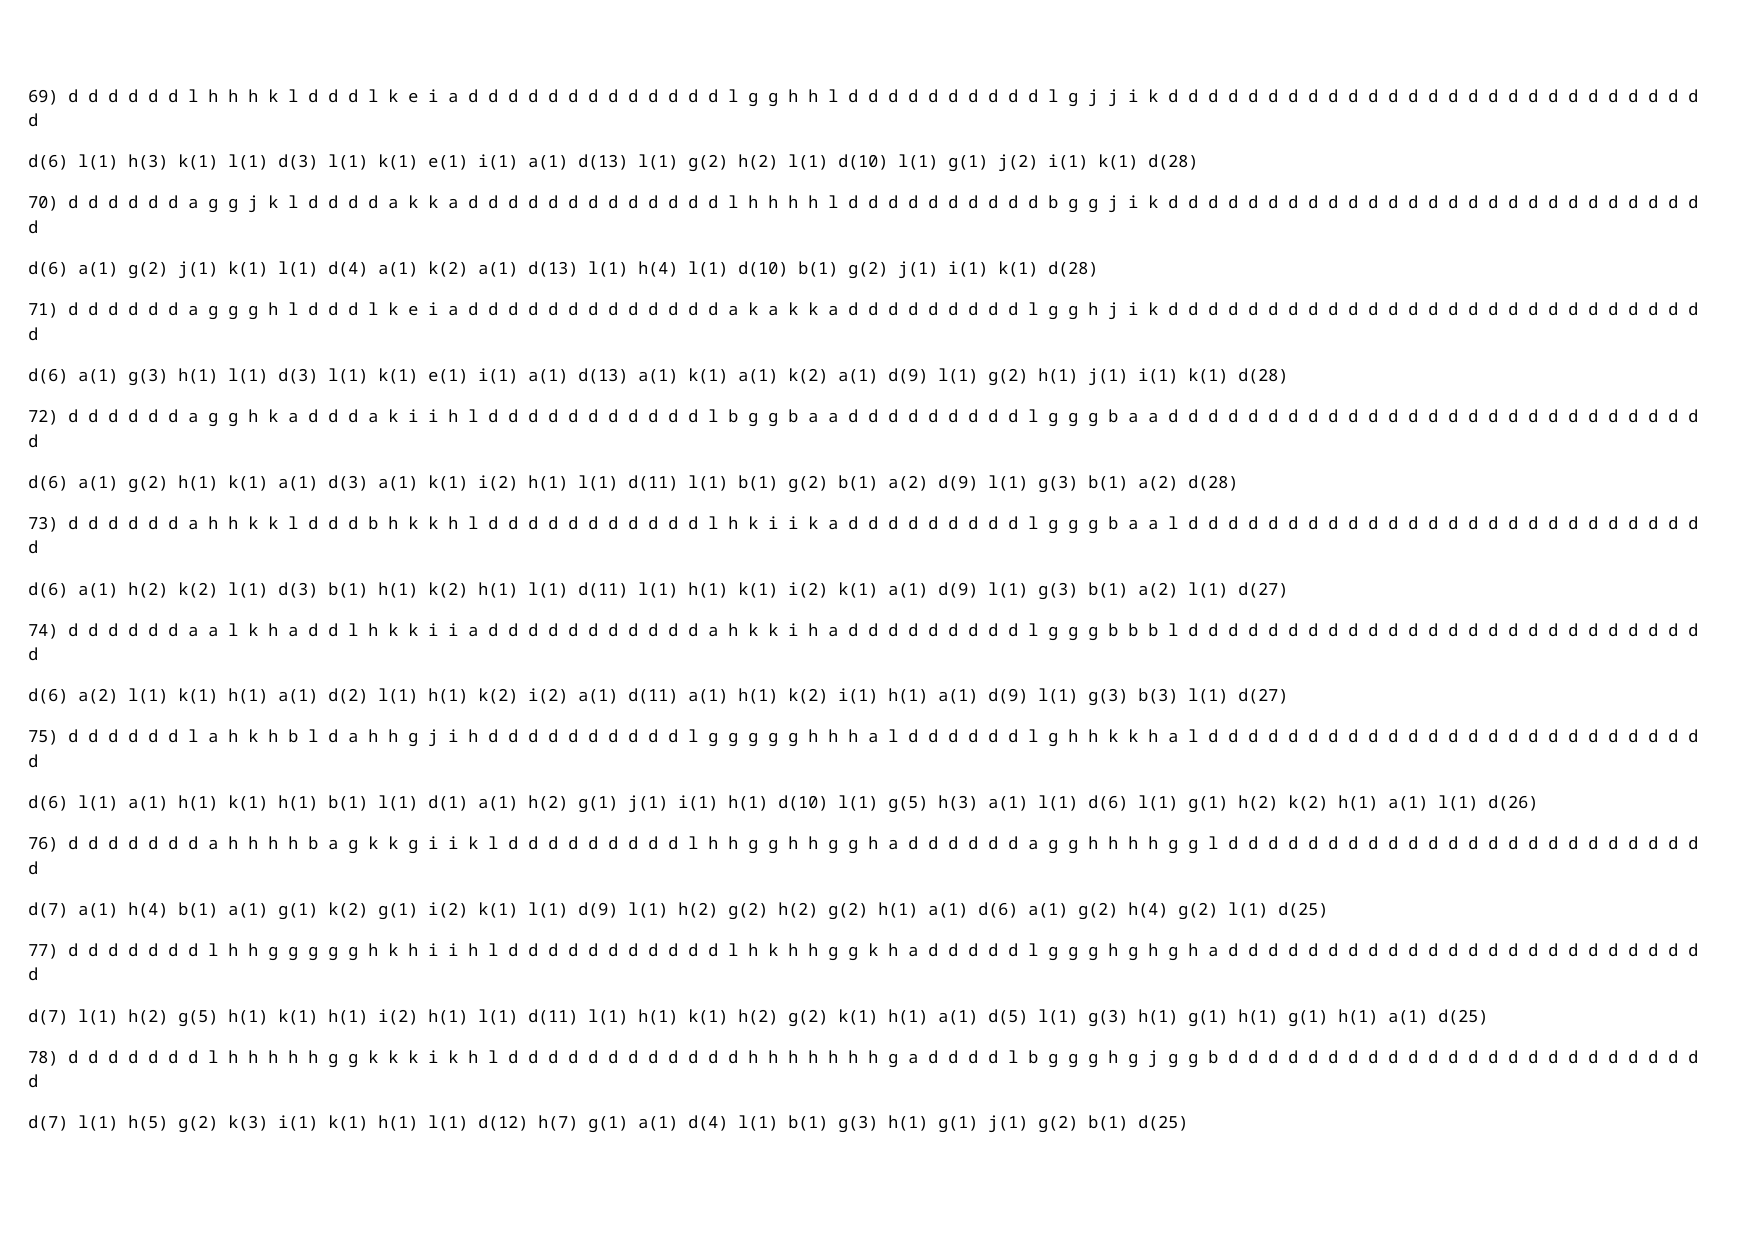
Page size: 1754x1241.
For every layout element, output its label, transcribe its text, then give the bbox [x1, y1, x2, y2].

text d(6) a(1) g(2) j(1) k(1) l(1) d(4) a(1) k(2) a(1) d(13) l(1) h(4) l(1) d(10) b(1) g(2) j(1) i(1) k(1) d(28) [28, 257, 1716, 279]
text d(6) l(1) h(3) k(1) l(1) d(3) l(1) k(1) e(1) i(1) a(1) d(13) l(1) g(2) h(2) l(1) d(10) l(1) g(1) j(2) i(1) k(1) d(28) [28, 150, 1716, 173]
text 70) d d d d d d a g g j k l d d d d a k k a d d d d d d d d d d d d d l h h h h l d d d d d d d d d d b g g j i k d d d d d d d d d d d d d d d d d d d d d d d d d d d d [28, 191, 1716, 238]
text 73) d d d d d d a h h k k l d d d b h k k h l d d d d d d d d d d d l h k i i k a d d d d d d d d d l g g g b a a l d d d d d d d d d d d d d d d d d d d d d d d d d d d [28, 511, 1716, 559]
text d(7) l(1) h(2) g(5) h(1) k(1) h(1) i(2) h(1) l(1) d(11) l(1) h(1) k(1) h(2) g(2) k(1) h(1) a(1) d(5) l(1) g(3) h(1) g(1) h(1) g(1) h(1) a(1) d(25) [28, 1004, 1716, 1027]
text d(6) a(1) g(3) h(1) l(1) d(3) l(1) k(1) e(1) i(1) a(1) d(13) a(1) k(1) a(1) k(2) a(1) d(9) l(1) g(2) h(1) j(1) i(1) k(1) d(28) [28, 363, 1716, 386]
text 74) d d d d d d a a l k h a d d l h k k i i a d d d d d d d d d d d a h k k i h a d d d d d d d d d l g g g b b b l d d d d d d d d d d d d d d d d d d d d d d d d d d d [28, 618, 1716, 665]
text d(6) a(2) l(1) k(1) h(1) a(1) d(2) l(1) h(1) k(2) i(2) a(1) d(11) a(1) h(1) k(2) i(1) h(1) a(1) d(9) l(1) g(3) b(3) l(1) d(27) [28, 684, 1716, 707]
text d(6) a(1) g(2) h(1) k(1) a(1) d(3) a(1) k(1) i(2) h(1) l(1) d(11) l(1) b(1) g(2) b(1) a(2) d(9) l(1) g(3) b(1) a(2) d(28) [28, 470, 1716, 493]
text d(6) l(1) a(1) h(1) k(1) h(1) b(1) l(1) d(1) a(1) h(2) g(1) j(1) i(1) h(1) d(10) l(1) g(5) h(3) a(1) l(1) d(6) l(1) g(1) h(2) k(2) h(1) a(1) l(1) d(26) [28, 791, 1716, 813]
text 72) d d d d d d a g g h k a d d d a k i i h l d d d d d d d d d d d l b g g b a a d d d d d d d d d l g g g b a a d d d d d d d d d d d d d d d d d d d d d d d d d d d d [28, 405, 1716, 452]
text 78) d d d d d d d l h h h h h g g k k k i k h l d d d d d d d d d d d d h h h h h h h g a d d d d l b g g g h g j g g b d d d d d d d d d d d d d d d d d d d d d d d d d [28, 1045, 1716, 1092]
text d(7) l(1) h(5) g(2) k(3) i(1) k(1) h(1) l(1) d(12) h(7) g(1) a(1) d(4) l(1) b(1) g(3) h(1) g(1) j(1) g(2) b(1) d(25) [28, 1111, 1716, 1134]
text d(6) a(1) h(2) k(2) l(1) d(3) b(1) h(1) k(2) h(1) l(1) d(11) l(1) h(1) k(1) i(2) k(1) a(1) d(9) l(1) g(3) b(1) a(2) l(1) d(27) [28, 577, 1716, 600]
text d(7) a(1) h(4) b(1) a(1) g(1) k(2) g(1) i(2) k(1) l(1) d(9) l(1) h(2) g(2) h(2) g(2) h(1) a(1) d(6) a(1) g(2) h(4) g(2) l(1) d(25) [28, 897, 1716, 920]
text 69) d d d d d d l h h h k l d d d l k e i a d d d d d d d d d d d d d l g g h h l d d d d d d d d d d l g j j i k d d d d d d d d d d d d d d d d d d d d d d d d d d d d [28, 84, 1716, 132]
text 75) d d d d d d l a h k h b l d a h h g j i h d d d d d d d d d d l g g g g g h h h a l d d d d d d l g h h k k h a l d d d d d d d d d d d d d d d d d d d d d d d d d d [28, 725, 1716, 772]
text 71) d d d d d d a g g g h l d d d l k e i a d d d d d d d d d d d d d a k a k k a d d d d d d d d d l g g h j i k d d d d d d d d d d d d d d d d d d d d d d d d d d d d [28, 298, 1716, 345]
text 77) d d d d d d d l h h g g g g g h k h i i h l d d d d d d d d d d d l h k h h g g k h a d d d d d l g g g h g h g h a d d d d d d d d d d d d d d d d d d d d d d d d d [28, 938, 1716, 986]
text 76) d d d d d d d a h h h h b a g k k g i i k l d d d d d d d d d l h h g g h h g g h a d d d d d d a g g h h h h g g l d d d d d d d d d d d d d d d d d d d d d d d d d [28, 832, 1716, 879]
